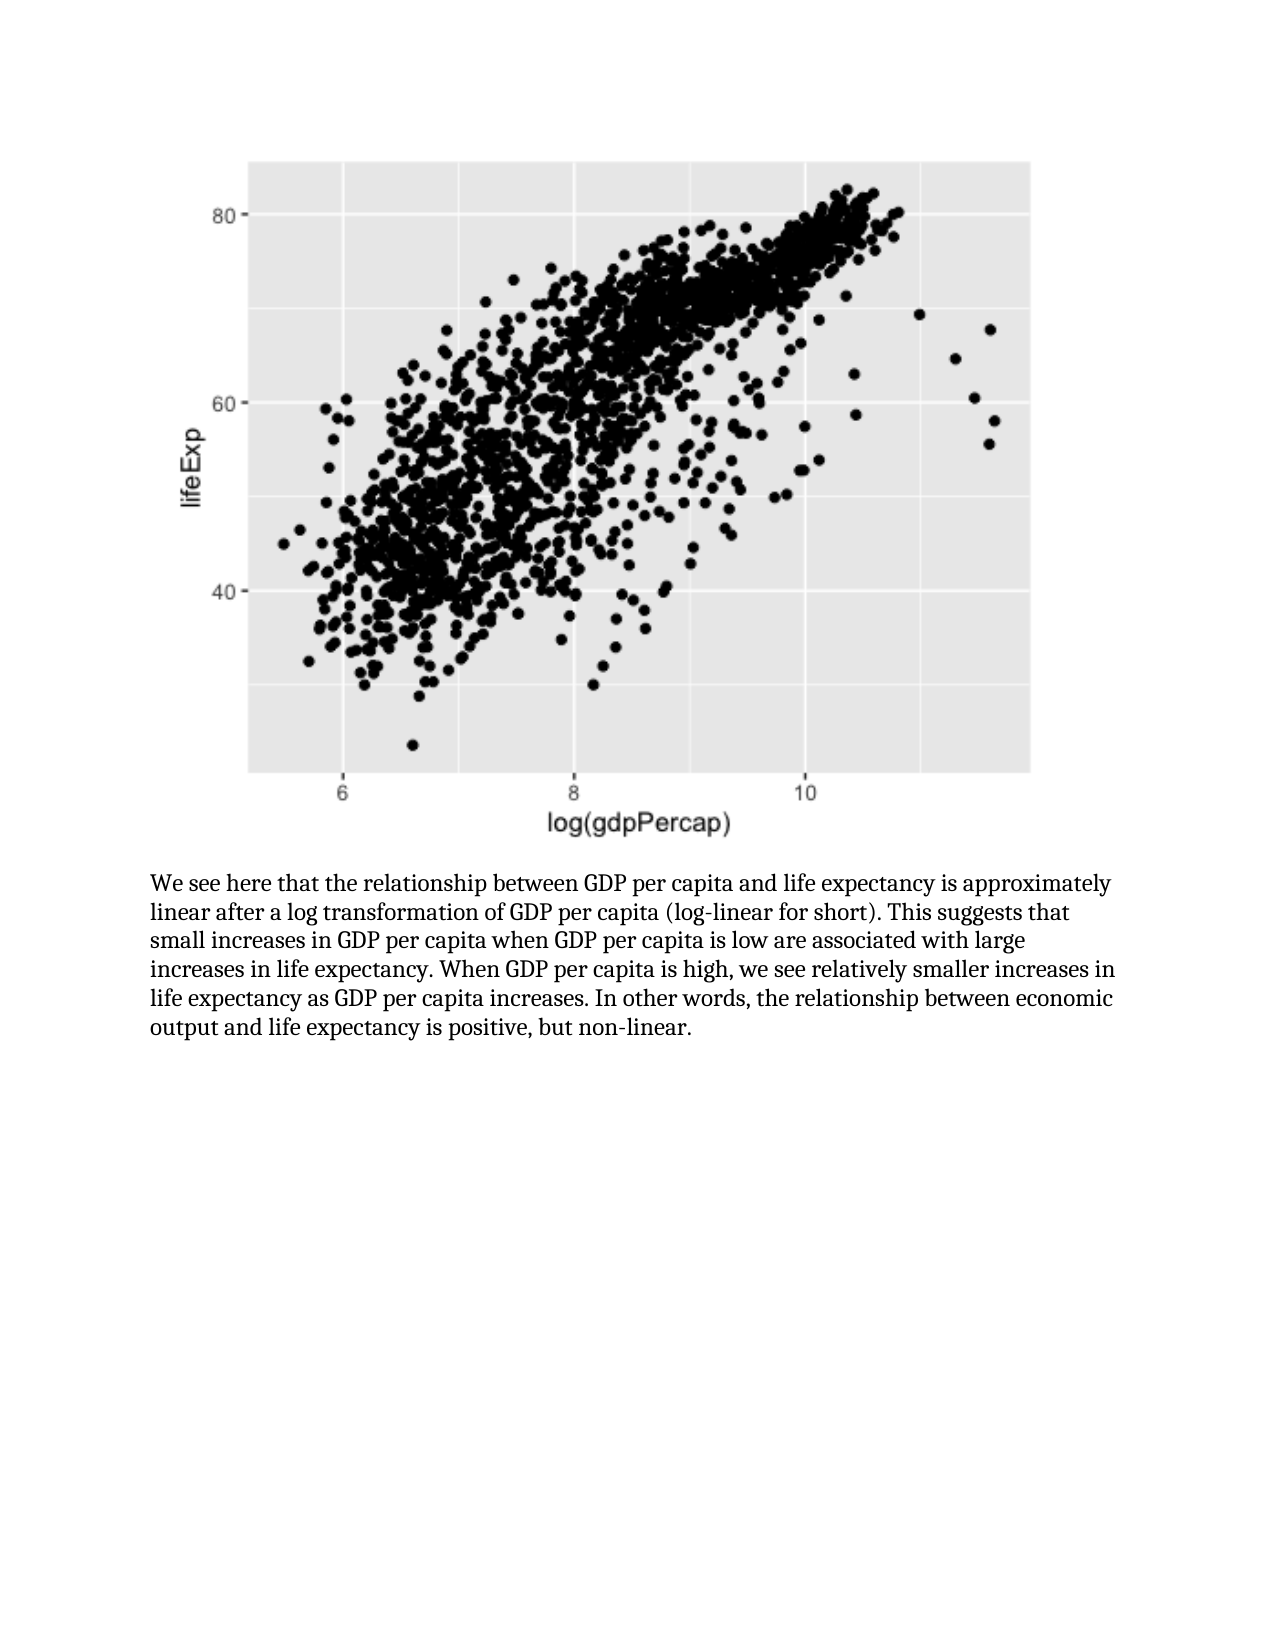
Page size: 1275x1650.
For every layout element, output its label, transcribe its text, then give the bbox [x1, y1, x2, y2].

text We see here that the relationship between GDP per capita and life expectancy is approximately linear after a log transformation of GDP per capita (log-linear for short). This suggests that small increases in GDP per capita when GDP per capita is low are associated with large increases in life expectancy. When GDP per capita is high, we see relatively smaller increases in life expectancy as GDP per capita increases. In other words, the relationship between economic output and life expectancy is positive, but non-linear. [150, 869, 1125, 1041]
picture [168, 150, 1044, 850]
